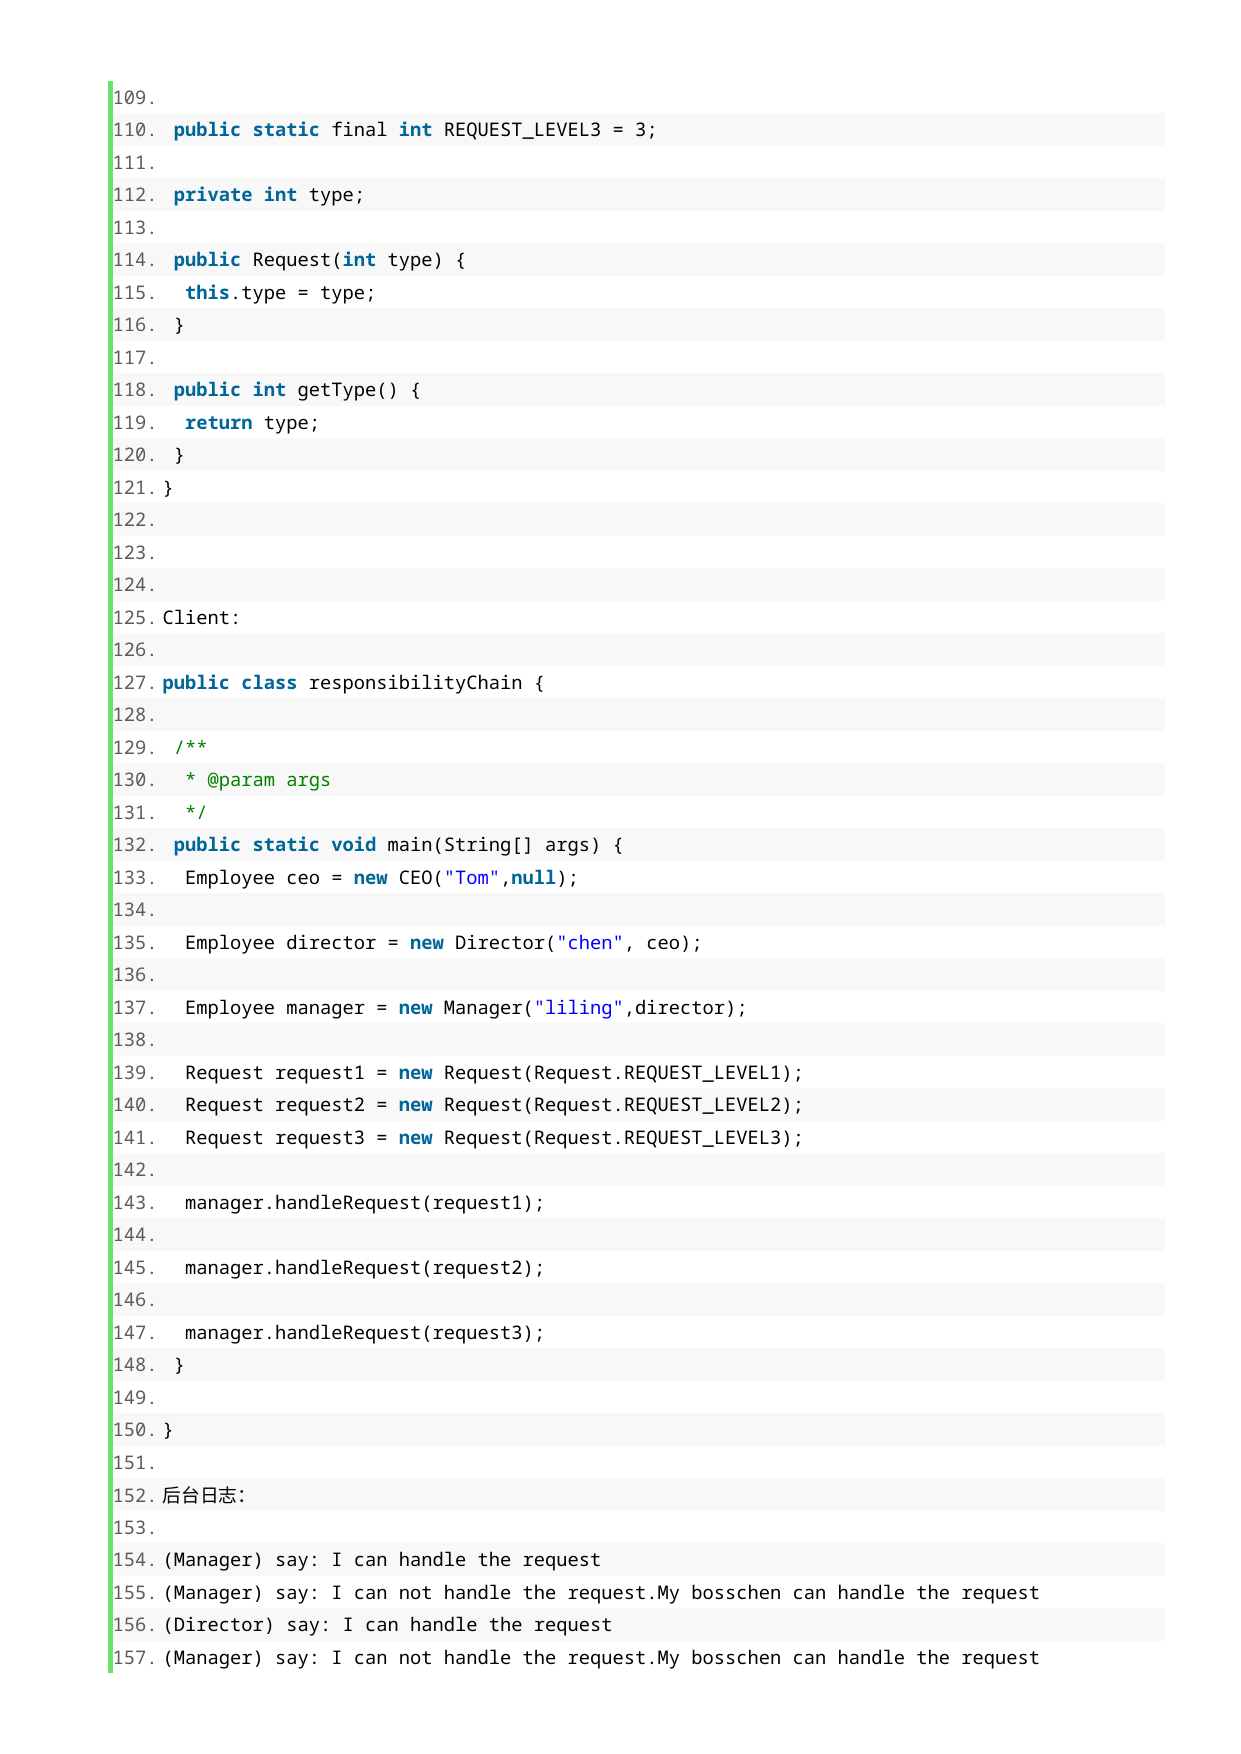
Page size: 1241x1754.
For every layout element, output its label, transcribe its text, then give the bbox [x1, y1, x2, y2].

list */ [113, 796, 1165, 828]
list return type; [113, 406, 1165, 438]
list public int getType() { [113, 373, 1165, 406]
list private int type; [113, 178, 1165, 211]
list Request request1 = new Request(Request.REQUEST_LEVEL1); [113, 1056, 1165, 1088]
list Employee director = new Director("chen", ceo); [113, 926, 1165, 958]
list /** [113, 731, 1165, 763]
list public static void main(String[] args) { [113, 828, 1165, 861]
list } [113, 438, 1165, 471]
list } [113, 1348, 1165, 1381]
list this.type = type; [113, 276, 1165, 308]
list public static final int REQUEST_LEVEL3 = 3; [113, 113, 1165, 146]
list Employee ceo = new CEO("Tom",null); [113, 861, 1165, 893]
list Employee manager = new Manager("liling",director); [113, 991, 1165, 1023]
list } [113, 471, 1165, 503]
list Request request3 = new Request(Request.REQUEST_LEVEL3); [113, 1121, 1165, 1153]
list } [113, 1413, 1165, 1446]
list } [113, 308, 1165, 341]
list manager.handleRequest(request3); [113, 1316, 1165, 1348]
list manager.handleRequest(request2); [113, 1251, 1165, 1283]
list manager.handleRequest(request1); [113, 1186, 1165, 1218]
list 后台日志： [113, 1478, 1165, 1511]
list public class responsibilityChain { [113, 666, 1165, 698]
list public Request(int type) { [113, 243, 1165, 276]
list * @param args [113, 763, 1165, 796]
list (Manager) say: I can not handle the request.My bosschen can handle the request [113, 1641, 1165, 1673]
list Request request2 = new Request(Request.REQUEST_LEVEL2); [113, 1088, 1165, 1121]
list (Manager) say: I can not handle the request.My bosschen can handle the request [113, 1576, 1165, 1608]
list Client: [113, 601, 1165, 633]
list (Director) say: I can handle the request [113, 1608, 1165, 1641]
list (Manager) say: I can handle the request [113, 1543, 1165, 1576]
